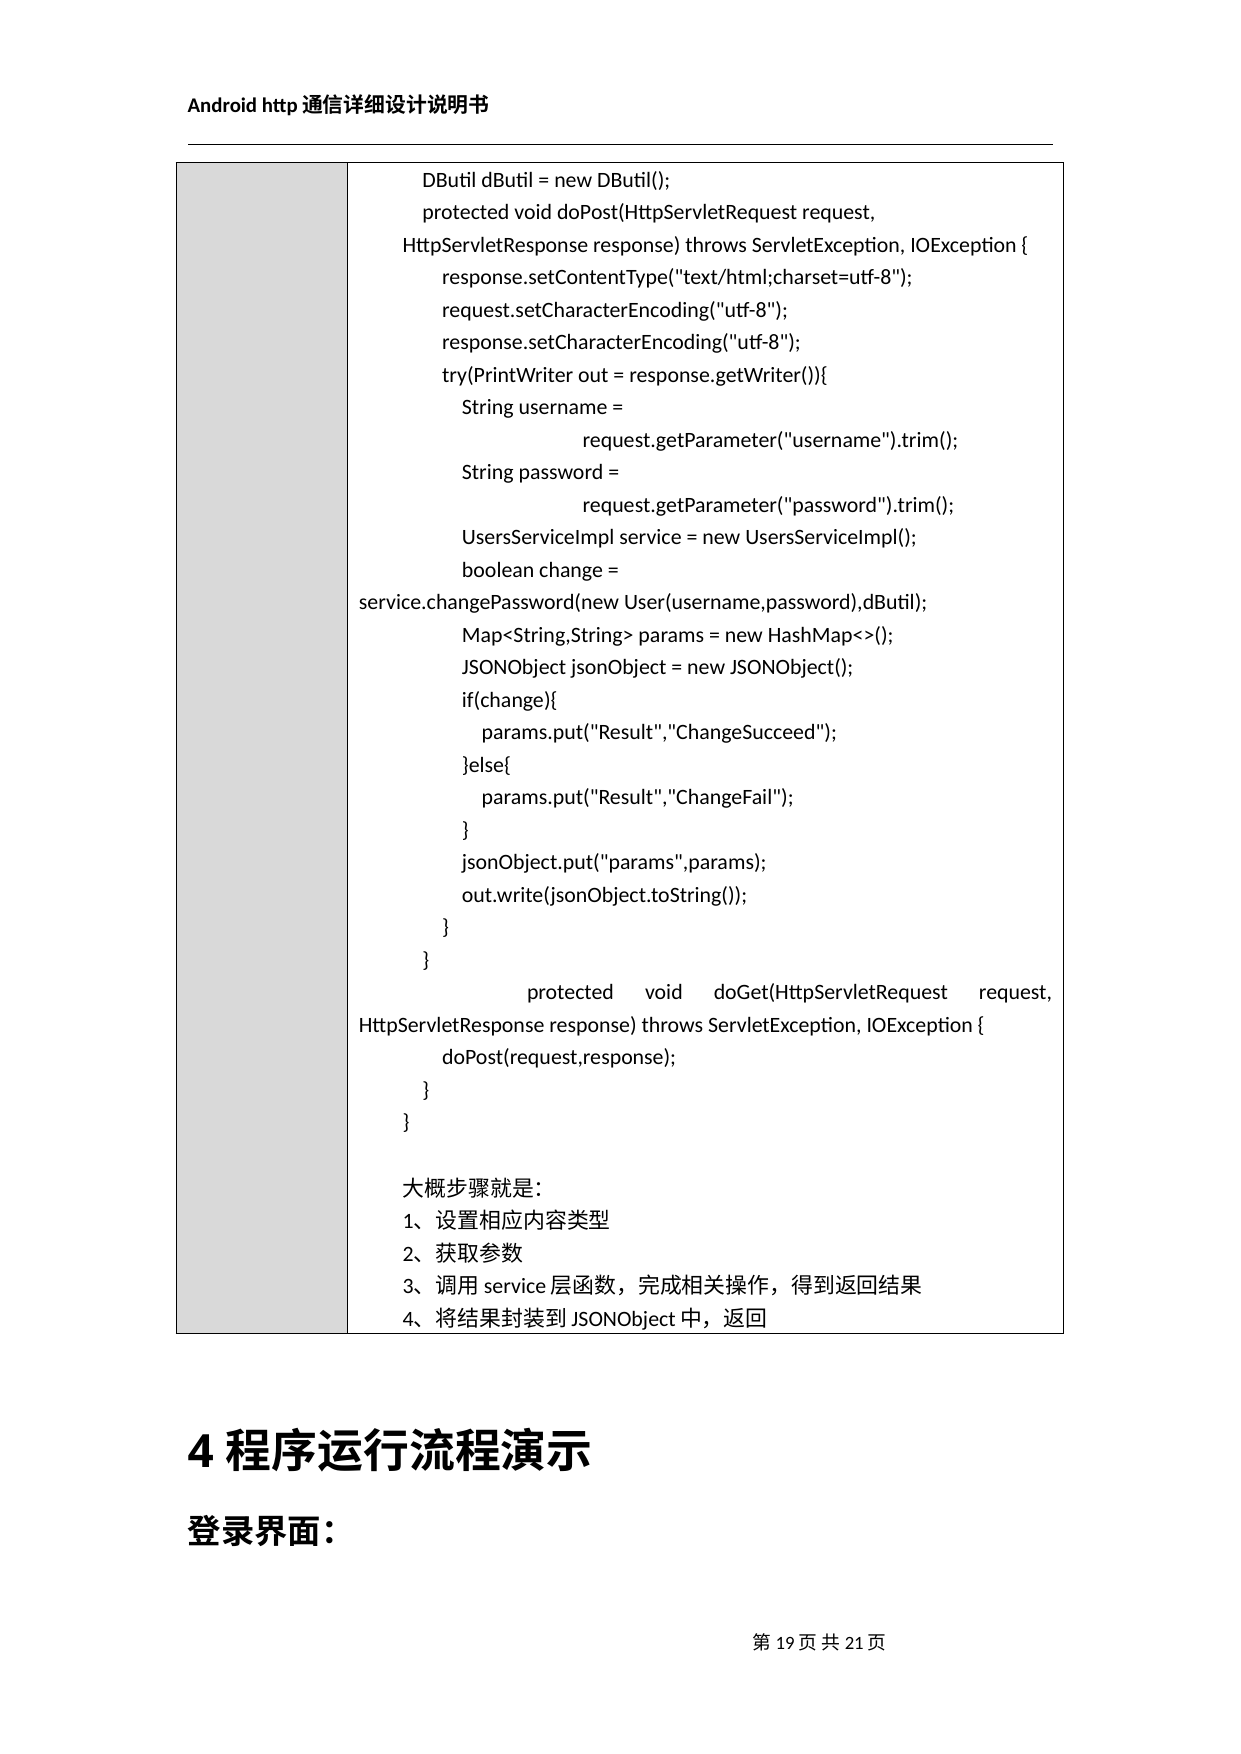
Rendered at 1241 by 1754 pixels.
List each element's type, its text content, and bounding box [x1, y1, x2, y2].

table_cell 数据结构 与算法 [177, 163, 347, 1333]
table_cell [348, 163, 1063, 1333]
text 登录界面： [187, 1497, 1053, 1562]
text 4 程序运行流程演示 [187, 1399, 1053, 1497]
